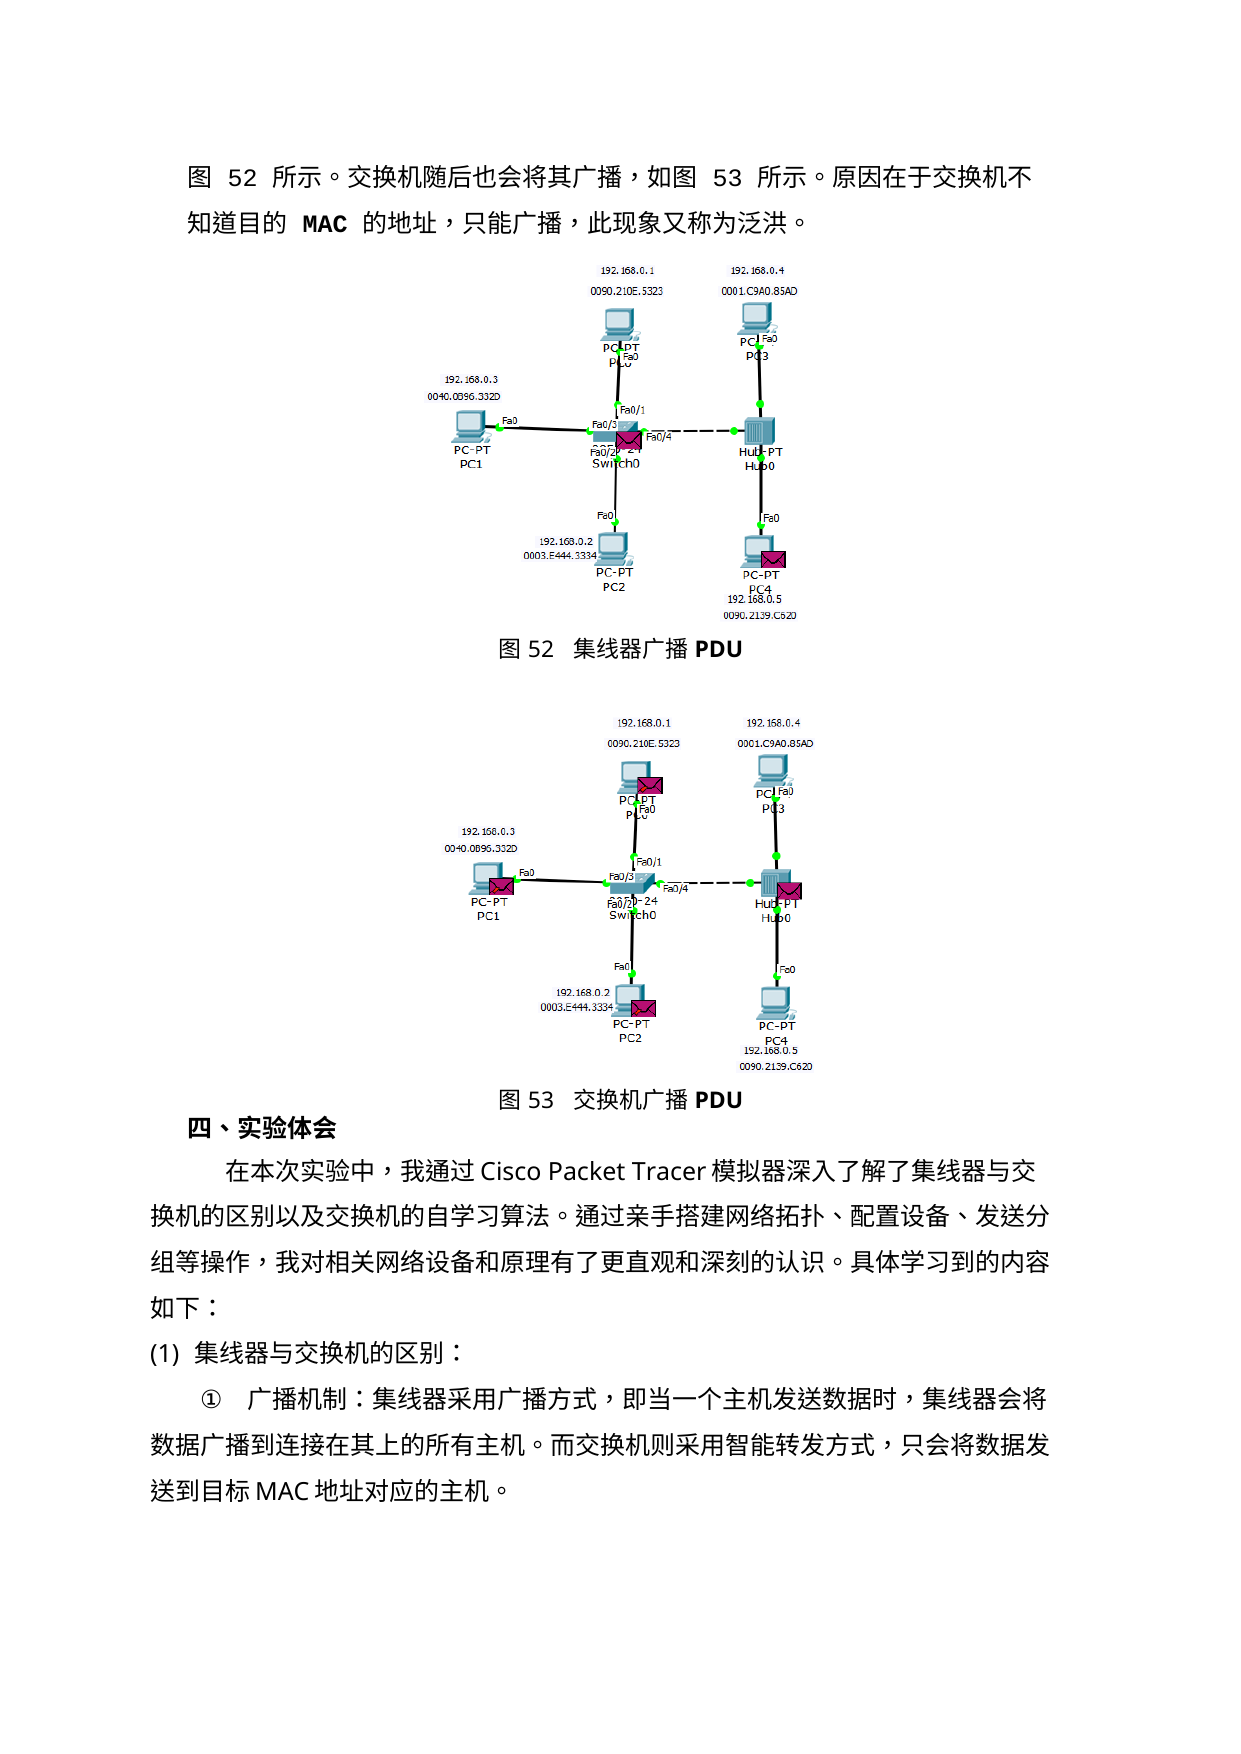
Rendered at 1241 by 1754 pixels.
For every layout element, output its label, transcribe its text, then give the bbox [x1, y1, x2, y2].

picture [421, 241, 819, 631]
text 图 53 交换机广播 PDU [150, 1082, 1092, 1115]
list 集线器与交换机的区别： [150, 1326, 1052, 1372]
text 图 52 集线器广播 PDU [150, 631, 1092, 664]
list 广播机制：集线器采用广播方式，即当一个主机发送数据时，集线器会将数据广播到连接在其上的所有主机。而交换机则采用智能转发方式，只会将数据发送到目标MAC地址对应的主机。 [150, 1372, 1052, 1509]
picture [407, 666, 834, 1082]
text 四、实验体会 [187, 1115, 1090, 1143]
text 在本次实验中，我通过Cisco Packet Tracer模拟器深入了解了集线器与交换机的区别以及交换机的自学习算法。通过亲手搭建网络拓扑、配置设备、发送分组等操作，我对相关网络设备和原理有了更直观和深刻的认识。具体学习到的内容如下： [150, 1143, 1052, 1326]
text 图 52 所示。交换机随后也会将其广播，如图 53 所示。原因在于交换机不知道目的 MAC 的地址，只能广播，此现象又称为泛洪。 [187, 150, 1052, 241]
